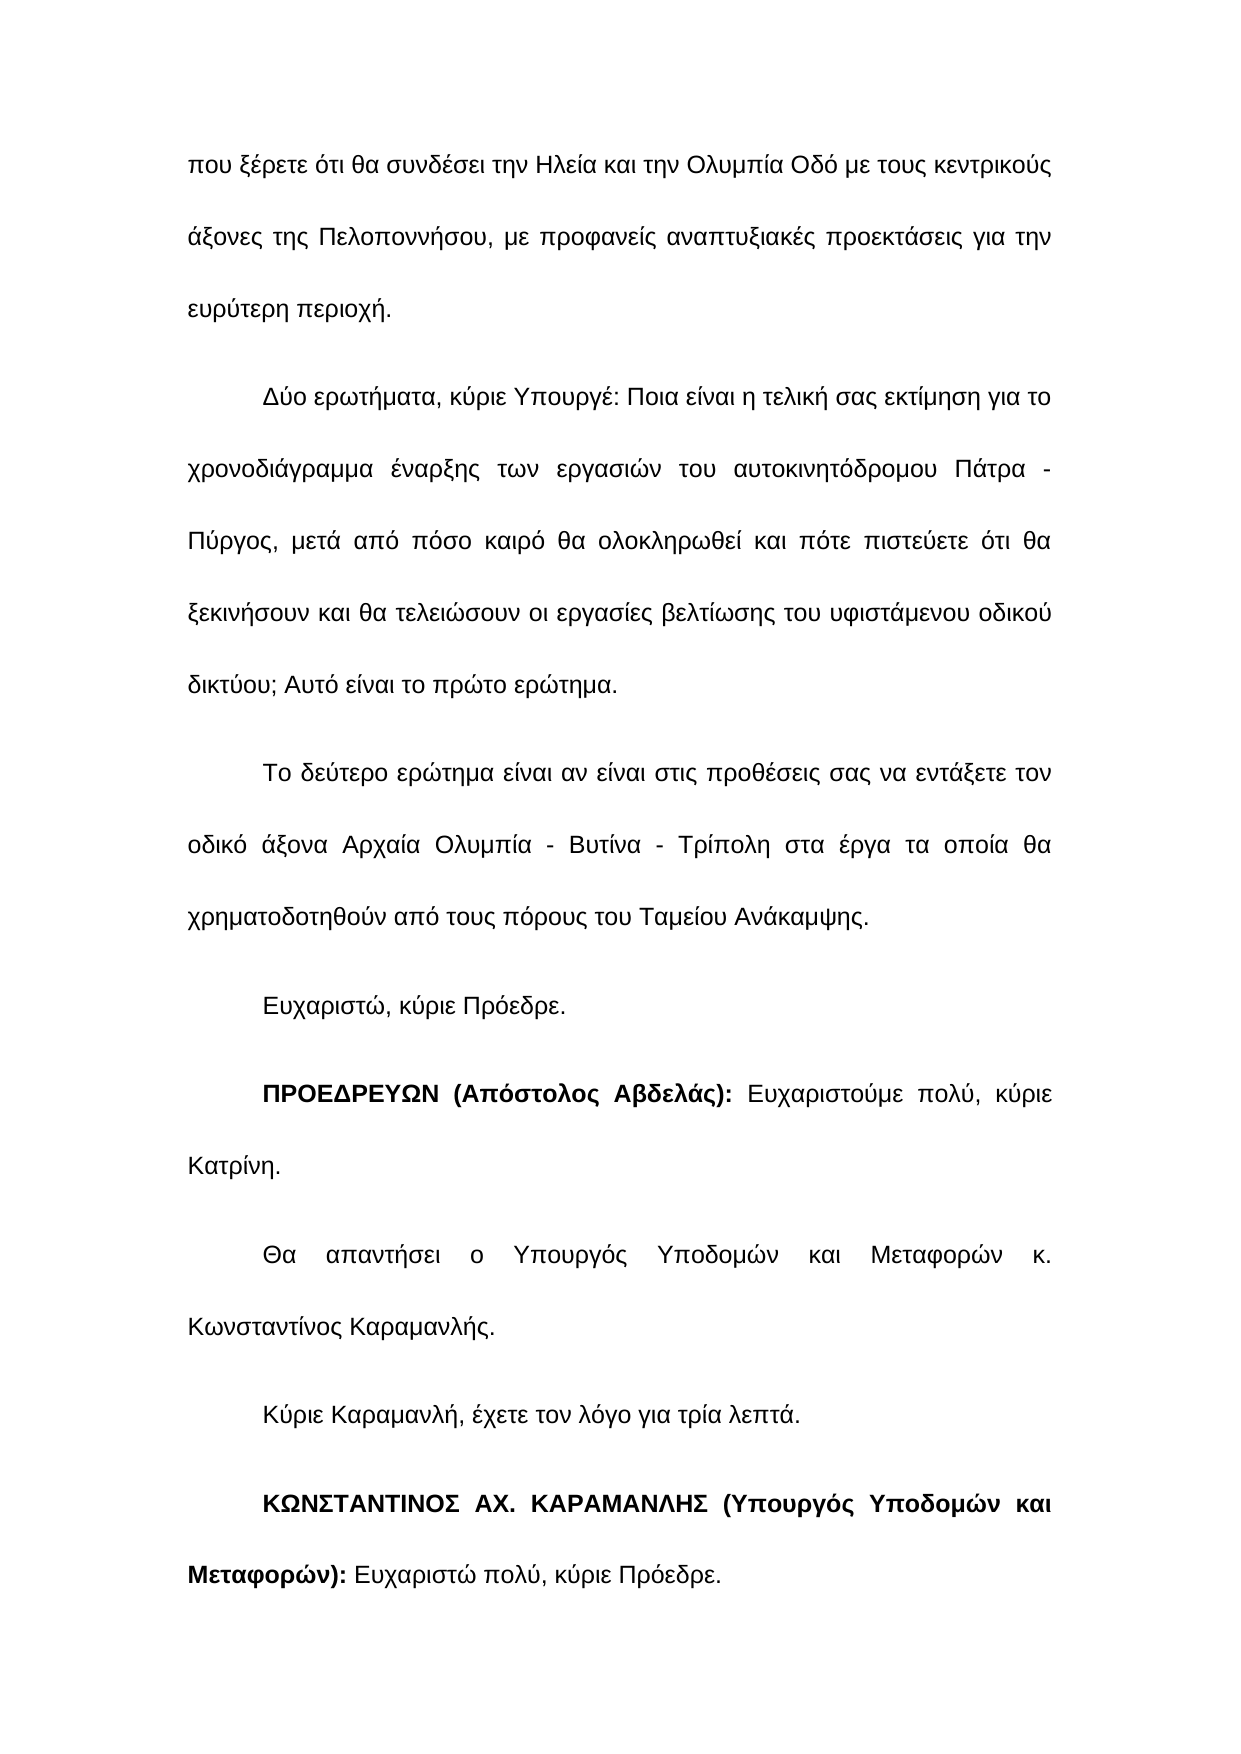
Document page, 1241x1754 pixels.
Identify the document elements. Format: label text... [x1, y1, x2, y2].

text Θα απαντήσει ο Υπουργός Υποδομών και Μεταφορών κ. Κωνσταντίνος Καραμανλής. [187, 1239, 1053, 1340]
text Ευχαριστώ, κύριε Πρόεδρε. [187, 991, 1053, 1019]
text ΠΡΟΕΔΡΕΥΩΝ (Απόστολος Αβδελάς): Ευχαριστούμε πολύ, κύριε Κατρίνη. [187, 1079, 1053, 1180]
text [187, 150, 1053, 322]
text ΚΩΝΣΤΑΝΤΙΝΟΣ ΑΧ. ΚΑΡΑΜΑΝΛΗΣ (Υπουργός Υποδομών και Μεταφορών): Ευχαριστώ πολύ, κύριε Πρόεδρε. [187, 1488, 1053, 1589]
text Δύο ερωτήματα, κύριε Υπουργέ: Ποια είναι η τελική σας εκτίμηση για το χρονοδιάγραμμα έναρξης των εργασιών του αυτοκινητόδρομου Πάτρα - Πύργος, μετά από πόσο καιρό θα ολοκληρωθεί και πότε πιστεύετε ότι θα ξεκινήσουν και θα τελειώσουν οι εργασίες βελτίωσης του υφιστάμενου οδικού δικτύου; Αυτό είναι το πρώτο ερώτημα. [187, 382, 1053, 698]
text Το δεύτερο ερώτημα είναι αν είναι στις προθέσεις σας να εντάξετε τον οδικό άξονα Αρχαία Ολυμπία - Βυτίνα - Τρίπολη στα έργα τα οποία θα χρηματοδοτηθούν από τους πόρους του Ταμείου Ανάκαμψης. [187, 758, 1053, 931]
text Κύριε Καραμανλή, έχετε τον λόγο για τρία λεπτά. [187, 1400, 1053, 1429]
